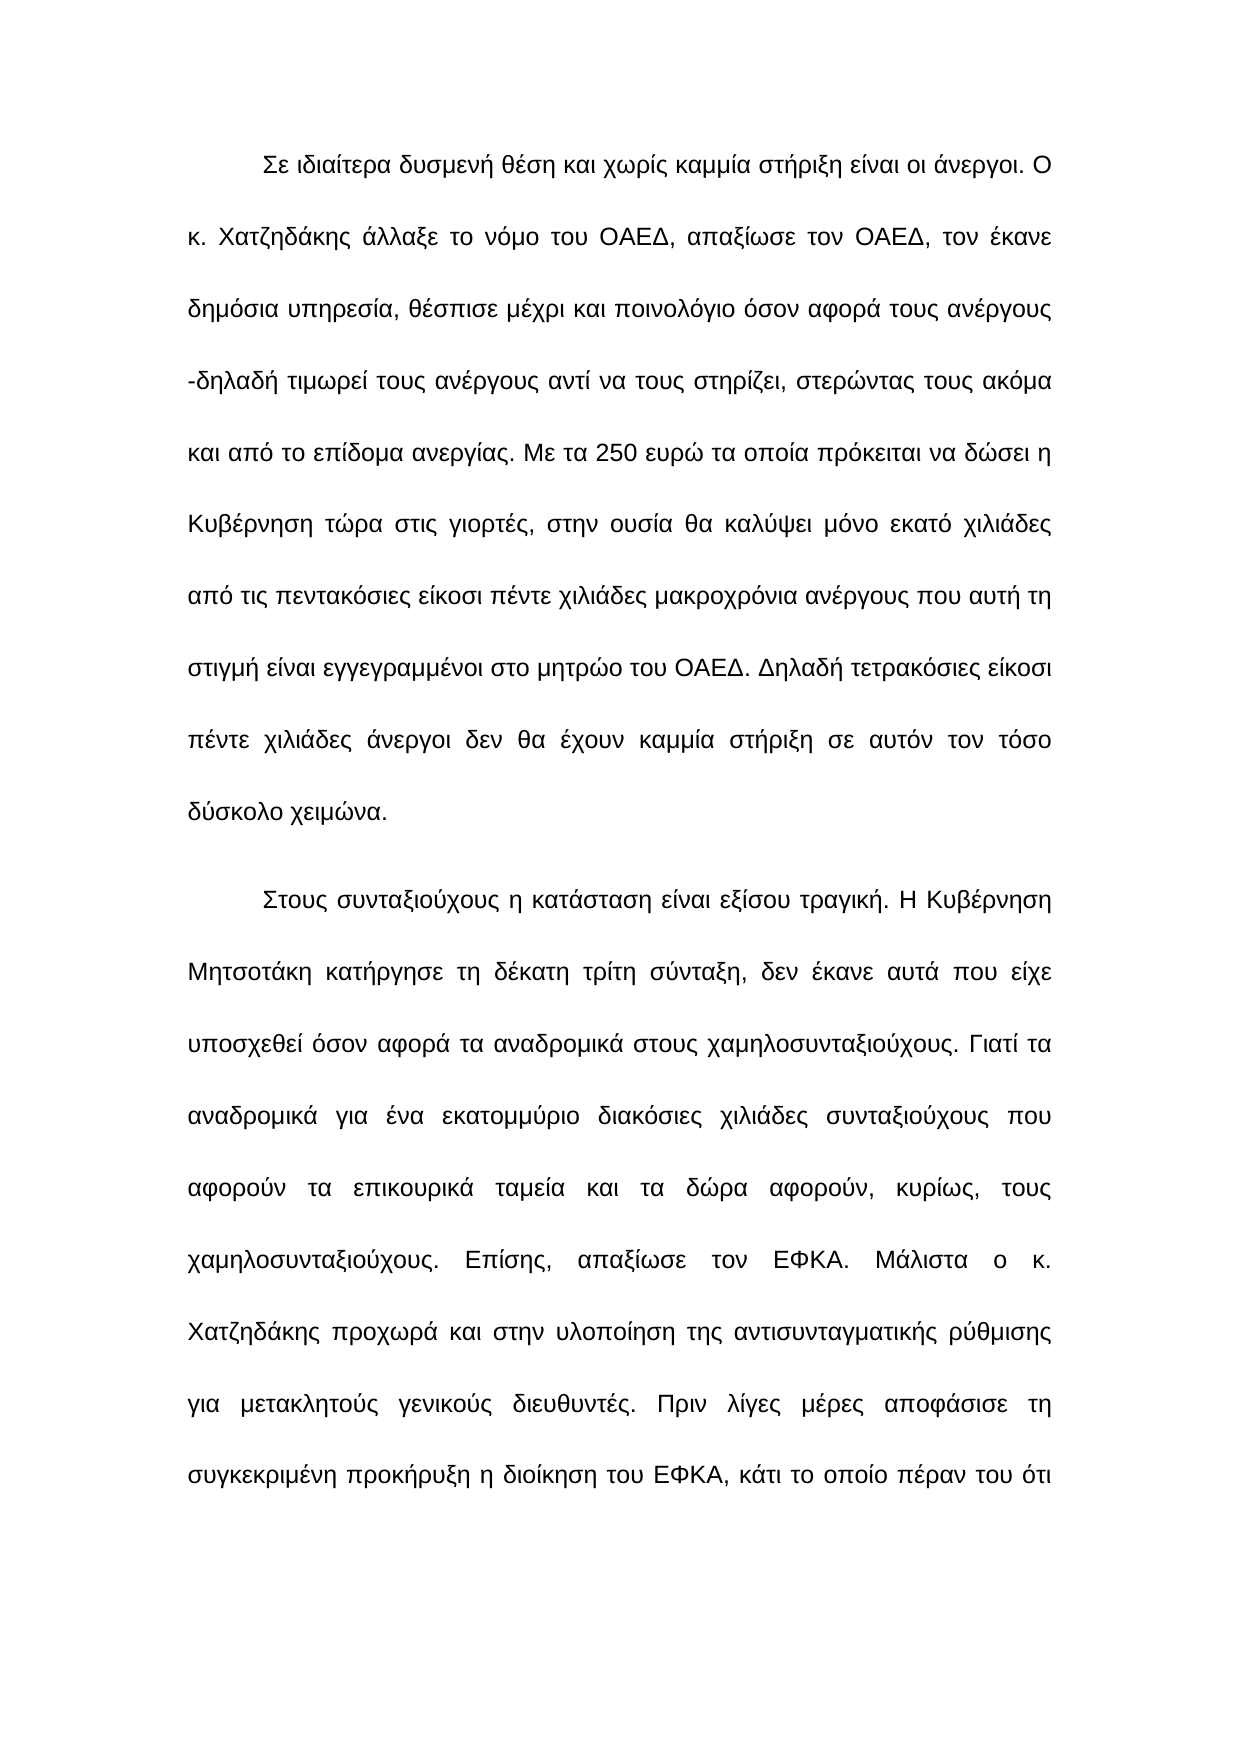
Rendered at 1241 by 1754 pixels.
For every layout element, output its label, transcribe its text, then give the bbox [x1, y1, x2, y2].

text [187, 885, 1053, 1489]
text Σε ιδιαίτερα δυσμενή θέση και χωρίς καμμία στήριξη είναι οι άνεργοι. Ο κ. Χατζηδάκης άλλαξε το νόμο του ΟΑΕΔ, απαξίωσε τον ΟΑΕΔ, τον έκανε δημόσια υπηρεσία, θέσπισε μέχρι και ποινολόγιο όσον αφορά τους ανέργους -δηλαδή τιμωρεί τους ανέργους αντί να τους στηρίζει, στερώντας τους ακόμα και από το επίδομα ανεργίας. Με τα 250 ευρώ τα οποία πρόκειται να δώσει η Κυβέρνηση τώρα στις γιορτές, στην ουσία θα καλύψει μόνο εκατό χιλιάδες από τις πεντακόσιες είκοσι πέντε χιλιάδες μακροχρόνια ανέργους που αυτή τη στιγμή είναι εγγεγραμμένοι στο μητρώο του ΟΑΕΔ. Δηλαδή τετρακόσιες είκοσι πέντε χιλιάδες άνεργοι δεν θα έχουν καμμία στήριξη σε αυτόν τον τόσο δύσκολο χειμώνα. [187, 150, 1053, 826]
